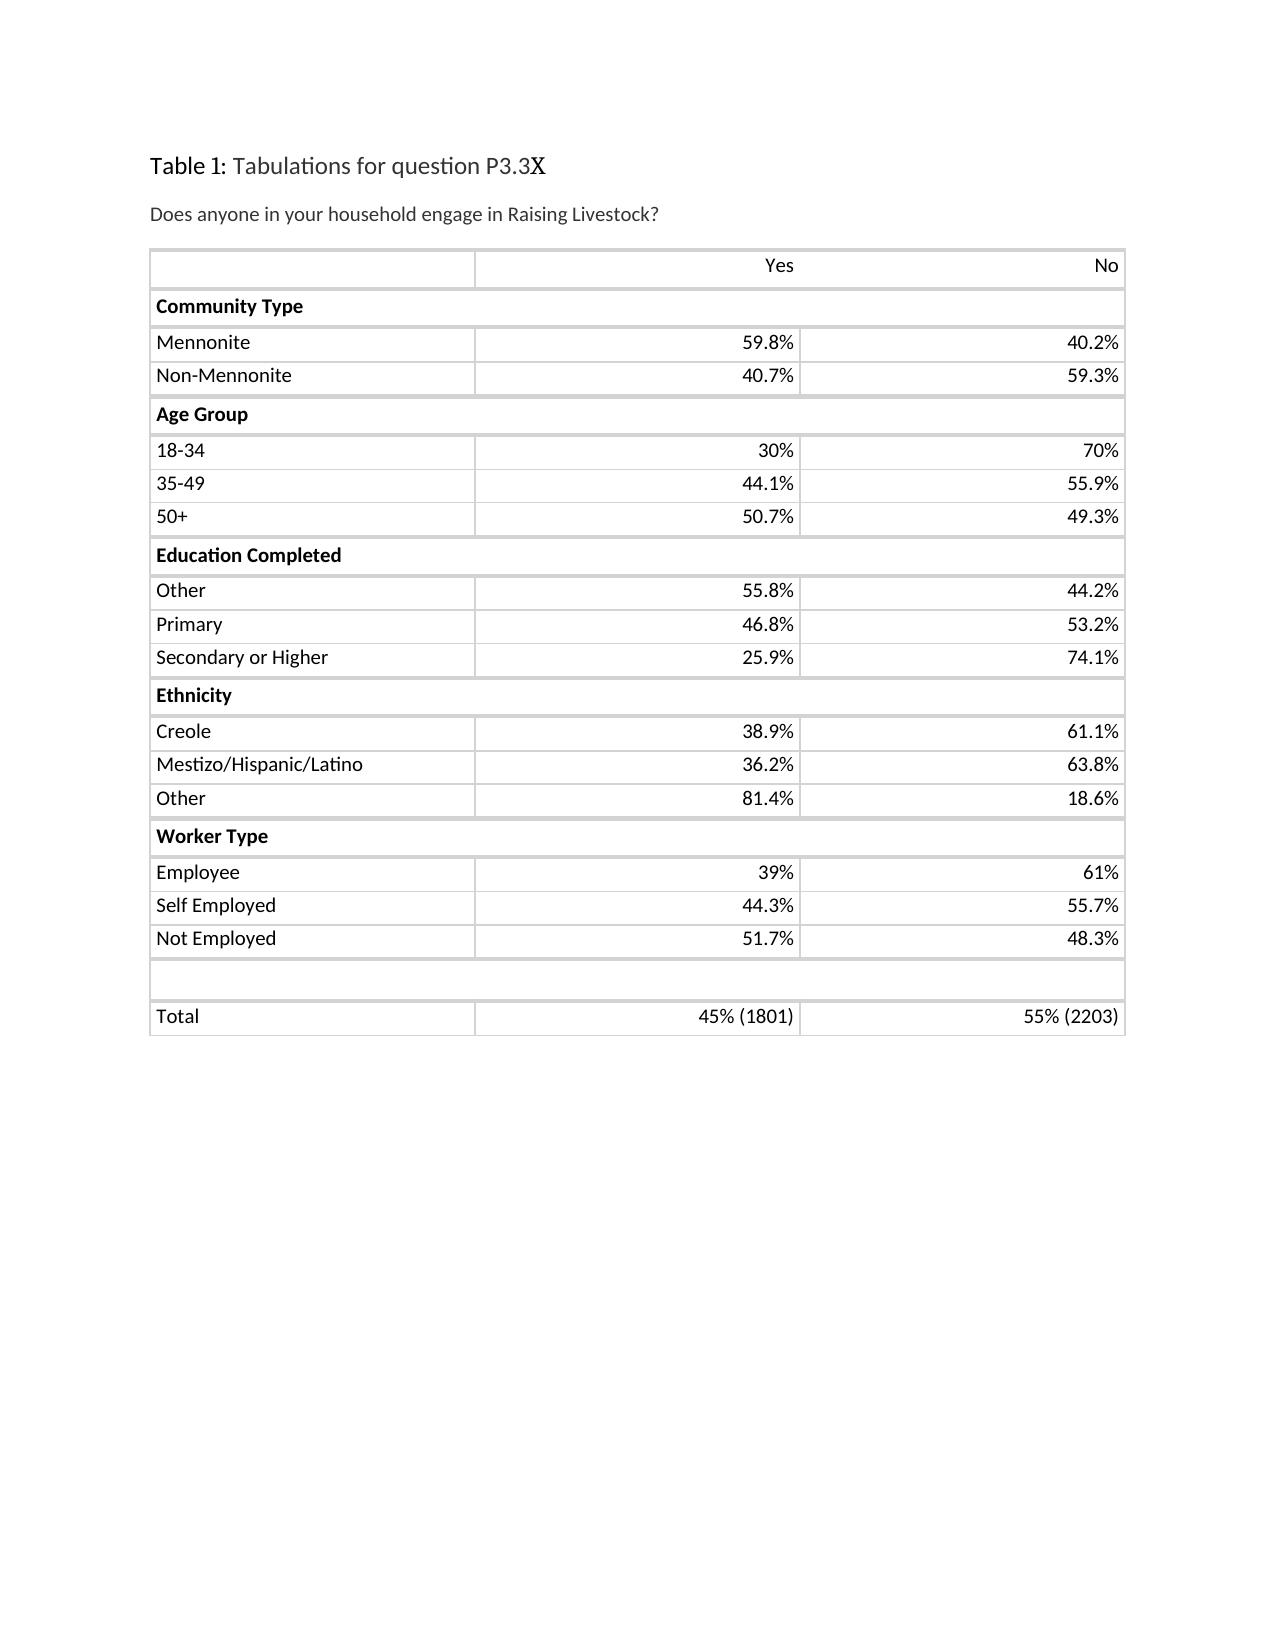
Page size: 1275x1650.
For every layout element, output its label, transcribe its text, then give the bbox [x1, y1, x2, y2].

table_cell Non-Mennonite [151, 363, 474, 394]
table_cell Worker Type [151, 821, 1124, 855]
table_cell 18-34 [151, 437, 474, 468]
table_cell [151, 961, 1124, 999]
table_cell Education Completed [151, 539, 1124, 573]
table_cell Community Type [151, 291, 1124, 325]
table_cell Mennonite [151, 329, 474, 361]
table_cell Primary [151, 611, 474, 642]
table_cell 30% [476, 437, 799, 468]
table_cell Self Employed [151, 892, 474, 924]
table_cell 48.3% [801, 926, 1124, 957]
table_cell Employee [151, 859, 474, 891]
table_cell 49.3% [801, 503, 1124, 535]
table_cell 61.1% [801, 718, 1124, 750]
table_cell 46.8% [476, 611, 799, 642]
table_cell 61% [801, 859, 1124, 891]
table_cell 44.2% [801, 578, 1124, 609]
table_cell 55.8% [476, 578, 799, 609]
table_cell Other [151, 785, 474, 816]
table_cell 36.2% [476, 752, 799, 783]
table_header No [800, 252, 1124, 287]
table_cell Age Group [151, 399, 1124, 433]
table_cell 40.2% [801, 329, 1124, 361]
table_cell 44.1% [476, 470, 799, 502]
table_cell Ethnicity [151, 680, 1124, 714]
table_cell 63.8% [801, 752, 1124, 783]
table_cell 51.7% [476, 926, 799, 957]
table_cell 50.7% [476, 503, 799, 535]
table_cell 74.1% [801, 644, 1124, 676]
table_cell 38.9% [476, 718, 799, 750]
table_cell Total [151, 1003, 474, 1035]
table_cell 55% (2203) [801, 1003, 1124, 1035]
table_cell 25.9% [476, 644, 799, 676]
table_cell 59.8% [476, 329, 799, 361]
table_cell Mestizo/Hispanic/Latino [151, 752, 474, 783]
table_cell 50+ [151, 503, 474, 535]
table_cell 35-49 [151, 470, 474, 502]
table_cell 81.4% [476, 785, 799, 816]
table_header Yes [476, 252, 800, 287]
table_cell 70% [801, 437, 1124, 468]
table_cell 45% (1801) [476, 1003, 799, 1035]
table_header [151, 252, 474, 287]
table_cell 59.3% [801, 363, 1124, 394]
table_cell Creole [151, 718, 474, 750]
table_cell 44.3% [476, 892, 799, 924]
table_cell 53.2% [801, 611, 1124, 642]
table_cell Other [151, 578, 474, 609]
table_cell Secondary or Higher [151, 644, 474, 676]
table_cell 40.7% [476, 363, 799, 394]
table_cell 55.7% [801, 892, 1124, 924]
table_cell 39% [476, 859, 799, 891]
table_cell 18.6% [801, 785, 1124, 816]
table_cell 55.9% [801, 470, 1124, 502]
table_cell Not Employed [151, 926, 474, 957]
